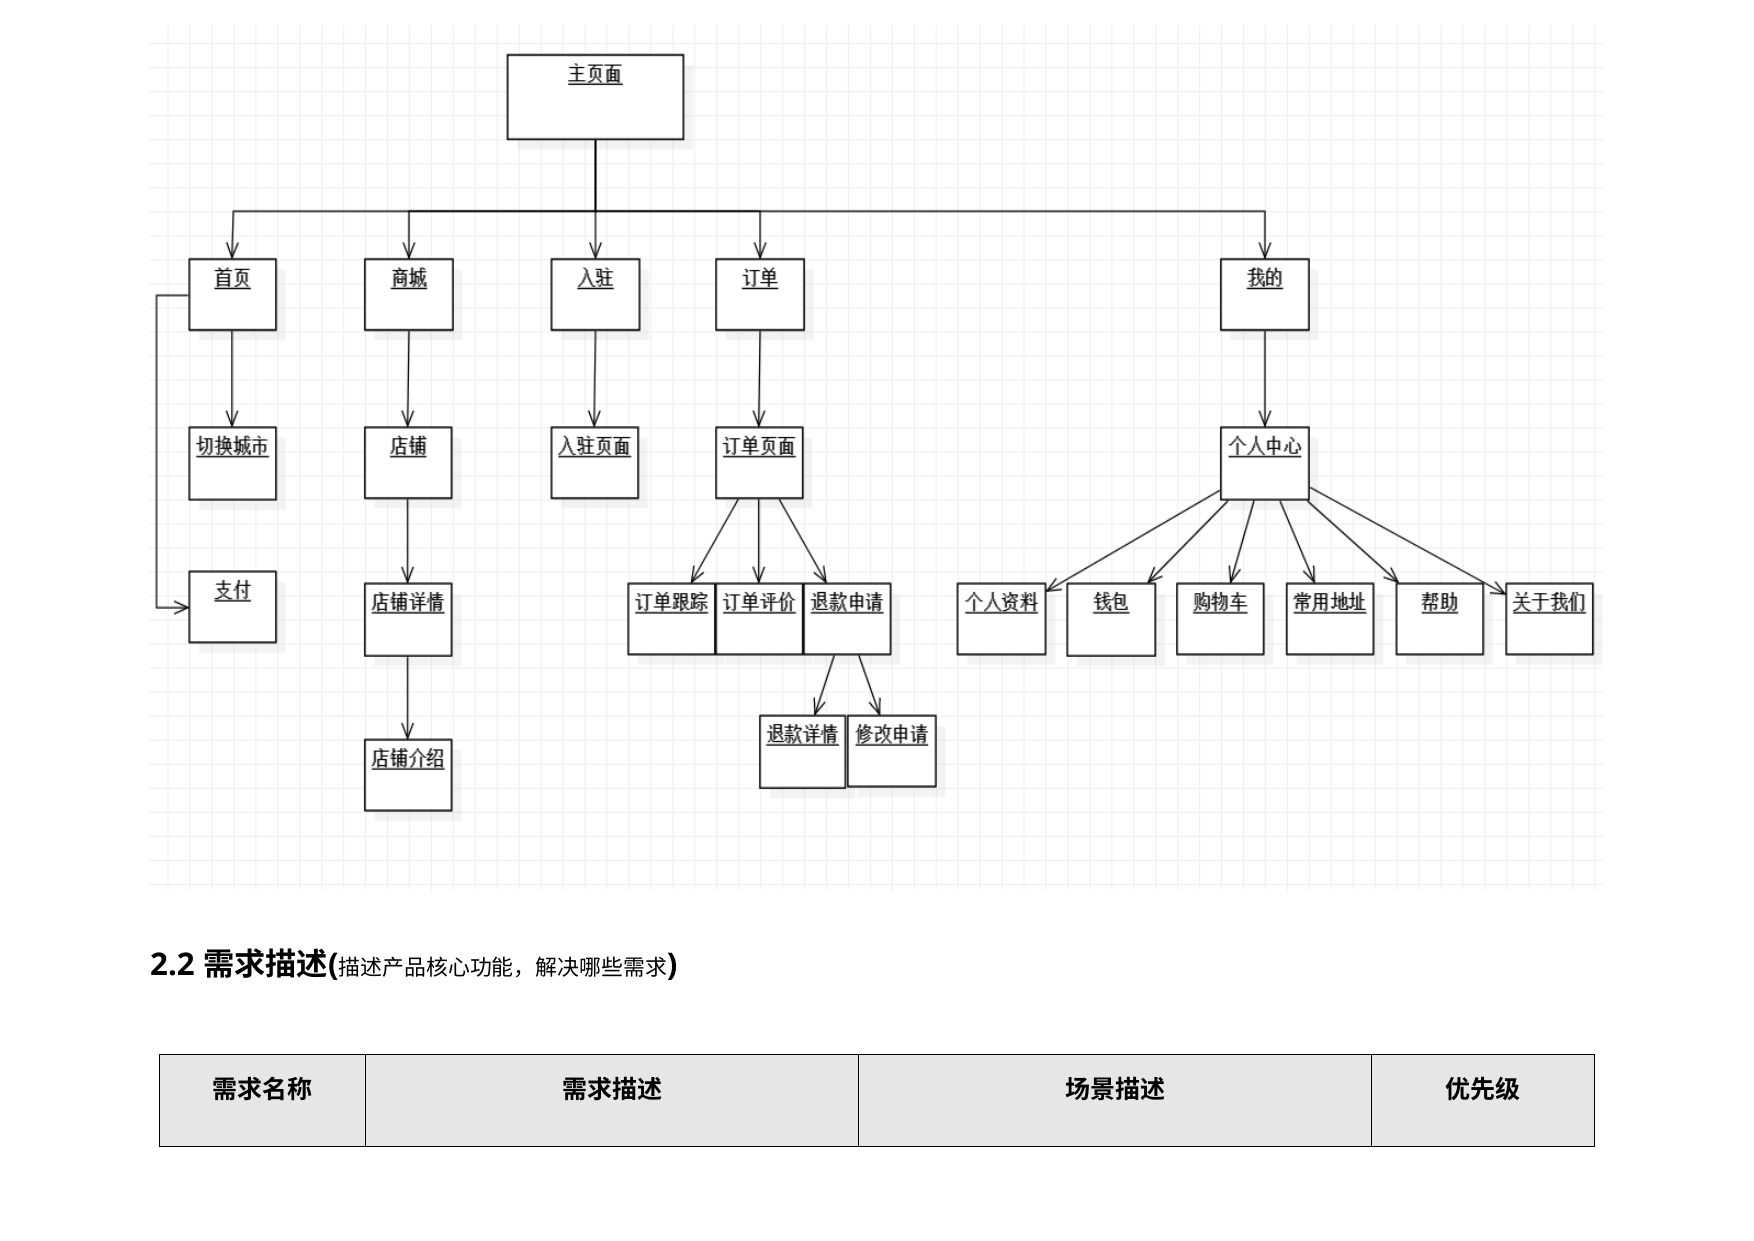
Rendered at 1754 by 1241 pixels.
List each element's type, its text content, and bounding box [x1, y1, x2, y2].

table_header 需求名称 [160, 1055, 365, 1146]
table_header 场景描述 [859, 1055, 1371, 1146]
subtitle 2.2 需求描述(描述产品核心功能，解决哪些需求) [150, 930, 1604, 995]
picture [150, 25, 1603, 890]
table_header 需求描述 [366, 1055, 858, 1146]
table_header 优先级 [1372, 1055, 1594, 1146]
